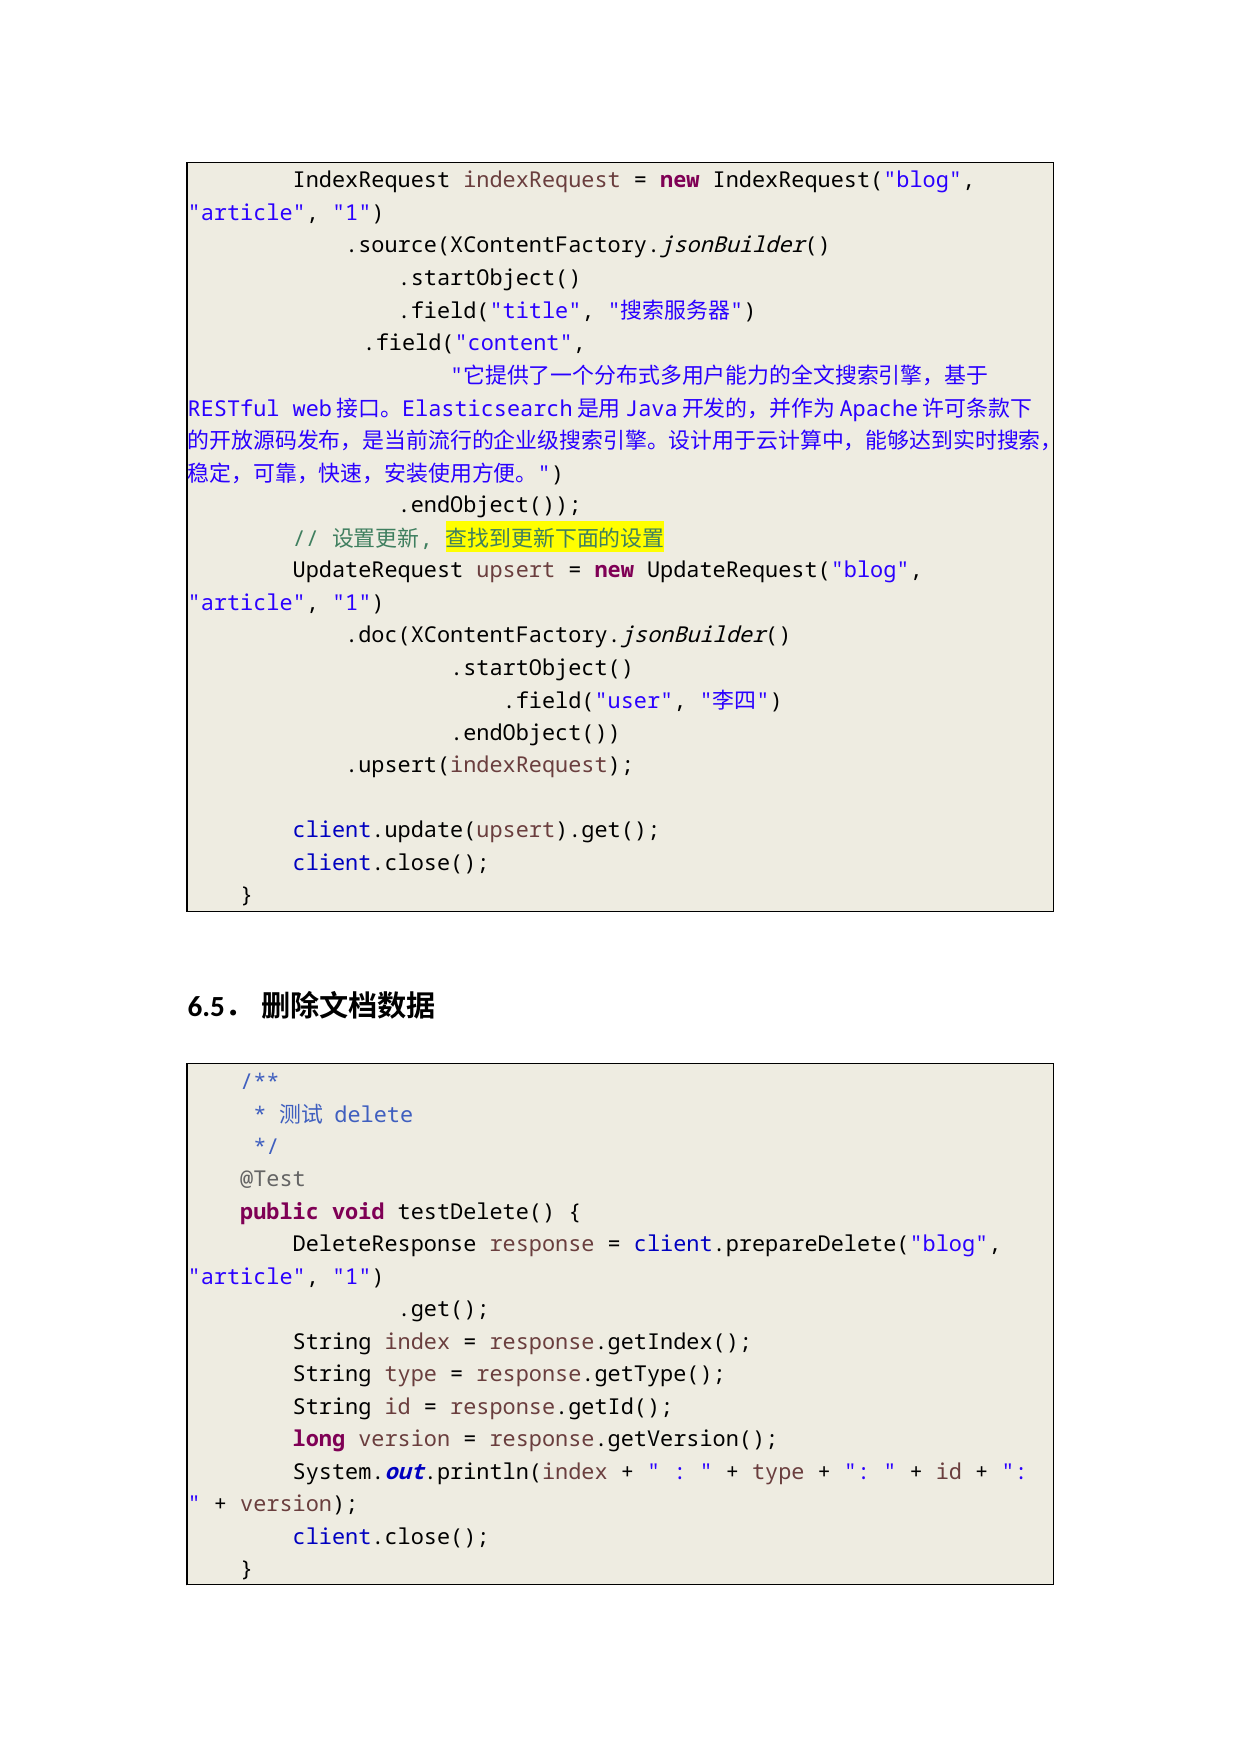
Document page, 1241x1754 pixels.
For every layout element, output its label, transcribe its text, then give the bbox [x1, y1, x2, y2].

text .upsert(indexRequest); [188, 748, 1053, 781]
subtitle 删除文档数据 [187, 971, 1053, 1036]
text @Test [188, 1162, 1053, 1194]
text client.close(); [188, 846, 1053, 877]
text IndexRequest indexRequest = new IndexRequest("blog", "article", "1") [188, 163, 1053, 228]
text .source(XContentFactory.jsonBuilder() [188, 228, 1053, 261]
text .field("user", "李四") [188, 683, 1053, 716]
text * 测试 delete [188, 1097, 1053, 1129]
text */ [188, 1129, 1053, 1162]
text } [188, 1551, 1053, 1584]
text String type = response.getType(); [188, 1357, 1053, 1389]
text // 设置更新, 查找到更新下面的设置 [188, 521, 1053, 553]
text DeleteResponse response = client.prepareDelete("blog", "article", "1") [188, 1227, 1053, 1292]
text /** [188, 1064, 1053, 1097]
text .startObject() [188, 651, 1053, 683]
text String id = response.getId(); [188, 1389, 1053, 1422]
text client.close(); [188, 1519, 1053, 1551]
text long version = response.getVersion(); [188, 1422, 1053, 1454]
text "它提供了一个分布式多用户能力的全文搜索引擎，基于RESTful web接口。Elasticsearch是用Java开发的，并作为Apache许可条款下的开放源码发布，是当前流行的企业级搜索引擎。设计用于云计算中，能够达到实时搜索，稳定，可靠，快速，安装使用方便。") [188, 358, 1053, 488]
text .field("title", "搜索服务器") [188, 293, 1053, 326]
text .field("content", [188, 326, 1053, 358]
text .doc(XContentFactory.jsonBuilder() [188, 618, 1053, 651]
text .endObject()) [188, 716, 1053, 748]
text } [188, 877, 1053, 911]
text .get(); [188, 1292, 1053, 1324]
text String index = response.getIndex(); [188, 1324, 1053, 1357]
text UpdateRequest upsert = new UpdateRequest("blog", "article", "1") [188, 553, 1053, 618]
text .startObject() [188, 261, 1053, 293]
text .endObject()); [188, 488, 1053, 521]
text System.out.println(index + " : " + type + ": " + id + ": " + version); [188, 1454, 1053, 1519]
text public void testDelete() { [188, 1194, 1053, 1227]
text client.update(upsert).get(); [188, 813, 1053, 846]
